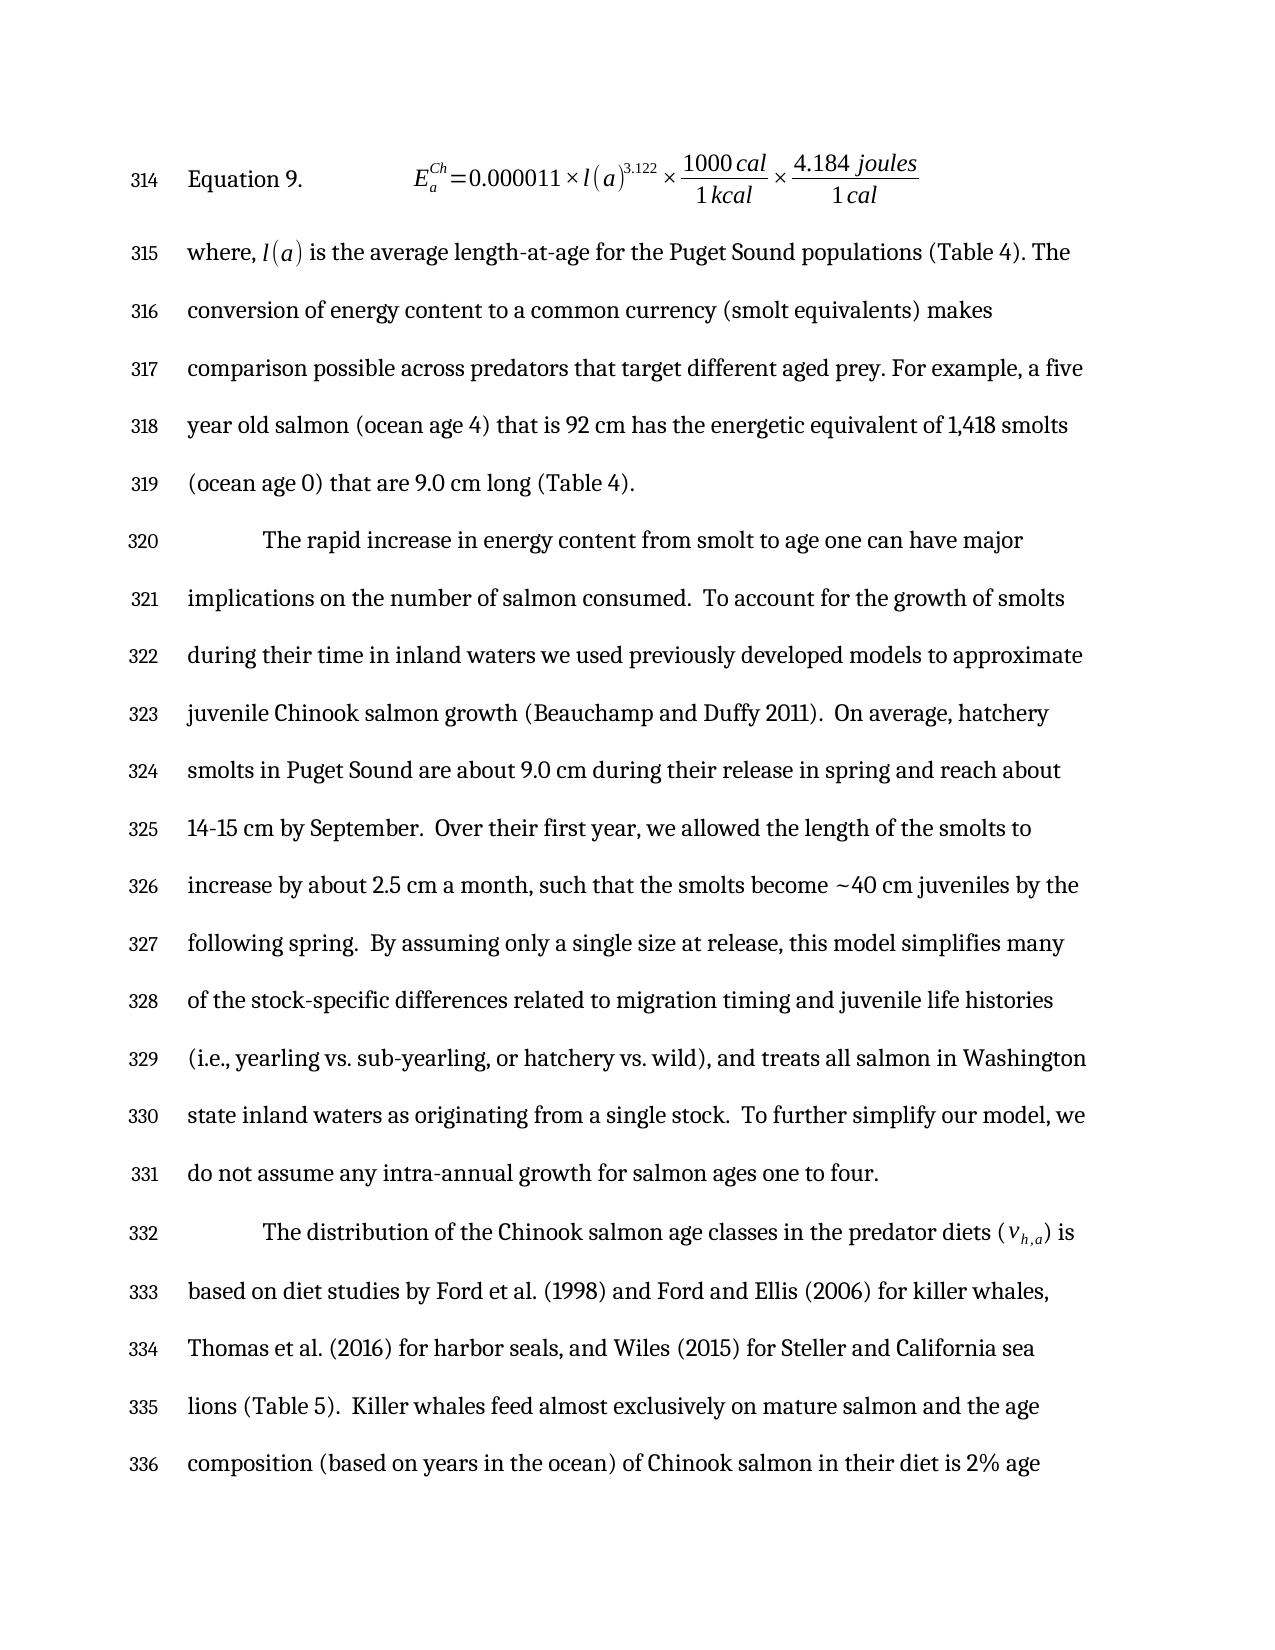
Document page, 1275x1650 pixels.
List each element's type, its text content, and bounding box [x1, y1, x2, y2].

text Equation 9. [187, 150, 1087, 209]
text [187, 1216, 1087, 1478]
text The rapid increase in energy content from smolt to age one can have major implications on the number of salmon consumed. To account for the growth of smolts during their time in inland waters we used previously developed models to approximate juvenile Chinook salmon growth (Beauchamp and Duffy 2011). On average, hatchery smolts in Puget Sound are about 9.0 cm during their release in spring and reach about 14-15 cm by September. Over their first year, we allowed the length of the smolts to increase by about 2.5 cm a month, such that the smolts become ~40 cm juveniles by the following spring. By assuming only a single size at release, this model simplifies many of the stock-specific differences related to migration timing and juvenile life histories (i.e., yearling vs. sub-yearling, or hatchery vs. wild), and treats all salmon in Washington state inland waters as originating from a single stock. To further simplify our model, we do not assume any intra-annual growth for salmon ages one to four. [187, 526, 1087, 1188]
text where, is the average length-at-age for the Puget Sound populations (Table 4). The conversion of energy content to a common currency (smolt equivalents) makes comparison possible across predators that target different aged prey. For example, a five year old salmon (ocean age 4) that is 92 cm has the energetic equivalent of 1,418 smolts (ocean age 0) that are 9.0 cm long (Table 4). [187, 238, 1087, 498]
